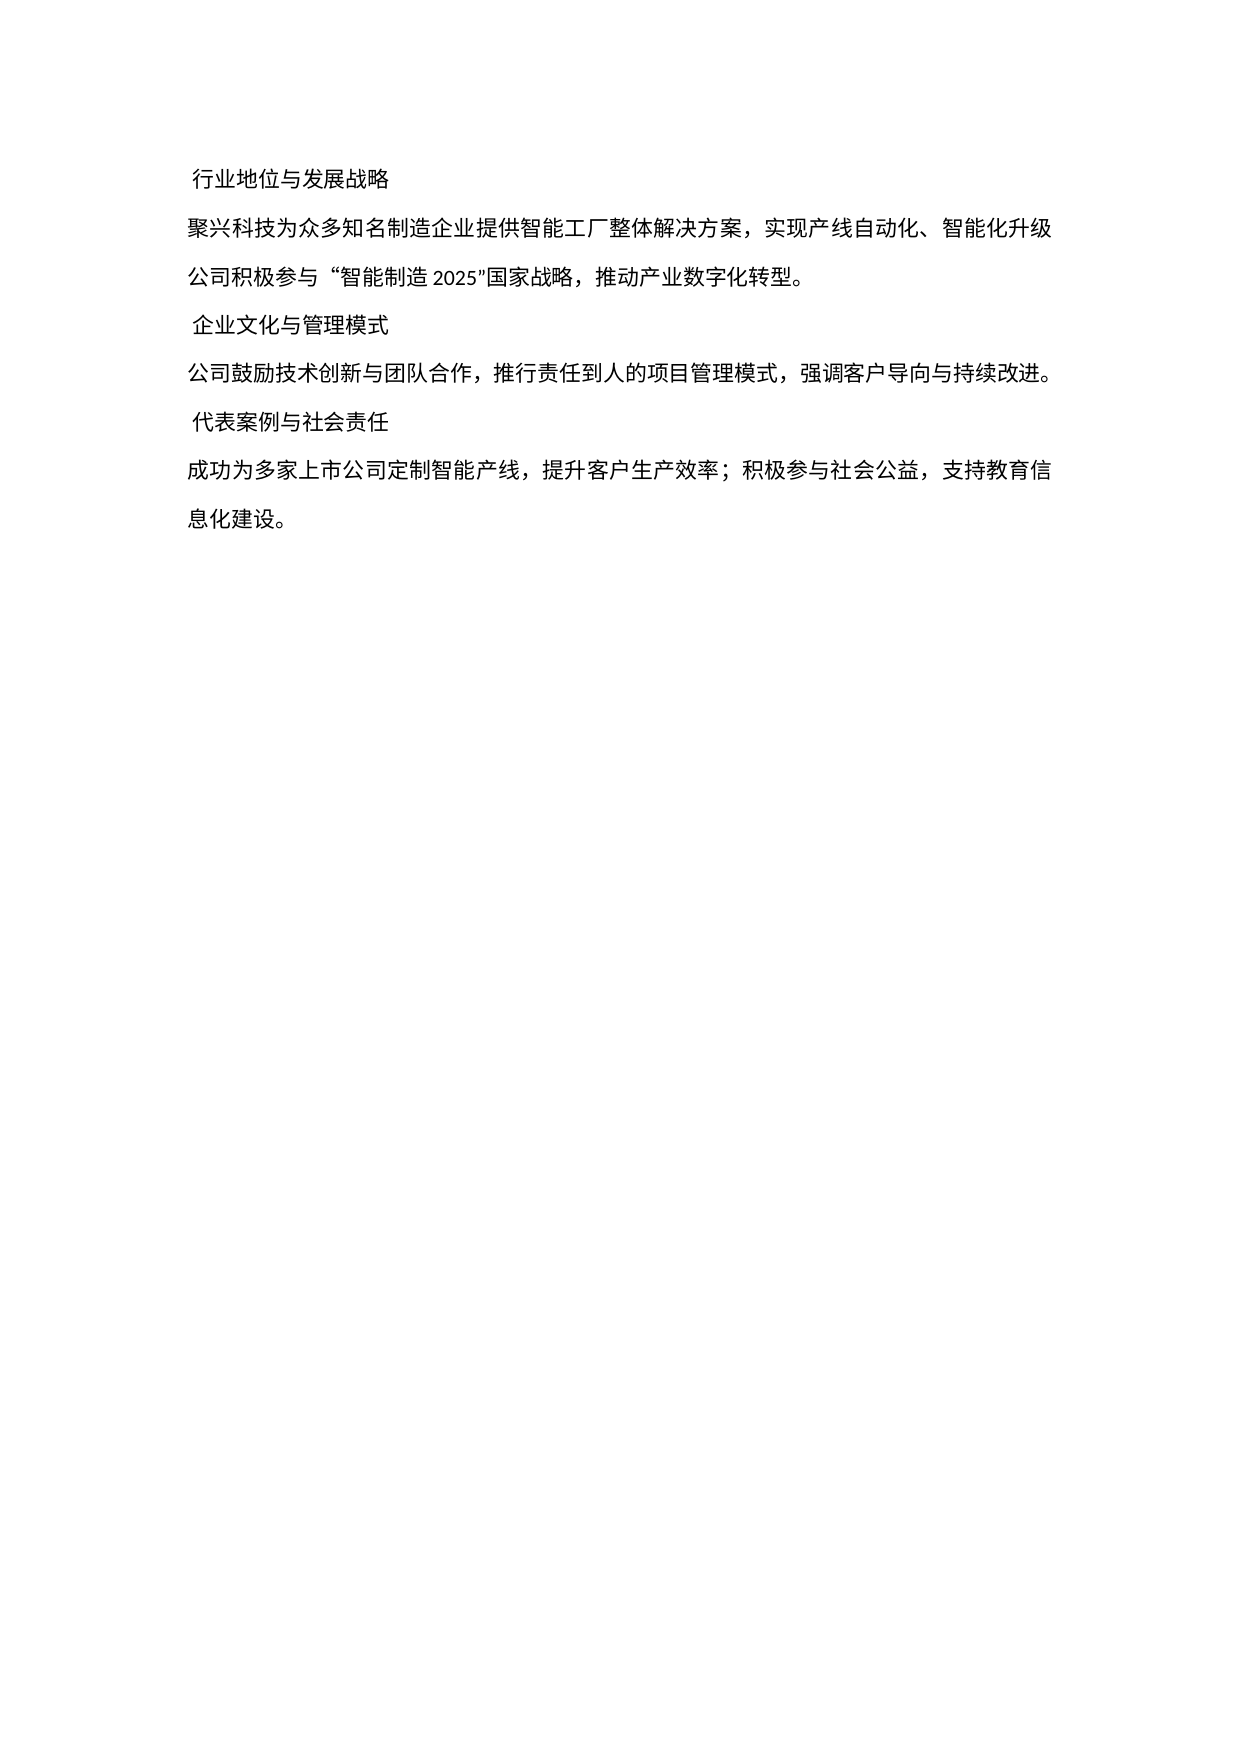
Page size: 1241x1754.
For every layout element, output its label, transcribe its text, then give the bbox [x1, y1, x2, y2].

text 企业文化与管理模式 [187, 307, 1053, 340]
text 代表案例与社会责任 [187, 404, 1053, 437]
text 公司鼓励技术创新与团队合作，推行责任到人的项目管理模式，强调客户导向与持续改进。 [187, 356, 1053, 388]
text 行业地位与发展战略 [187, 162, 1053, 194]
text 成功为多家上市公司定制智能产线，提升客户生产效率；积极参与社会公益，支持教育信息化建设。 [187, 452, 1053, 534]
text 聚兴科技为众多知名制造企业提供智能工厂整体解决方案，实现产线自动化、智能化升级。公司积极参与“智能制造2025”国家战略，推动产业数字化转型。 [187, 210, 1053, 292]
